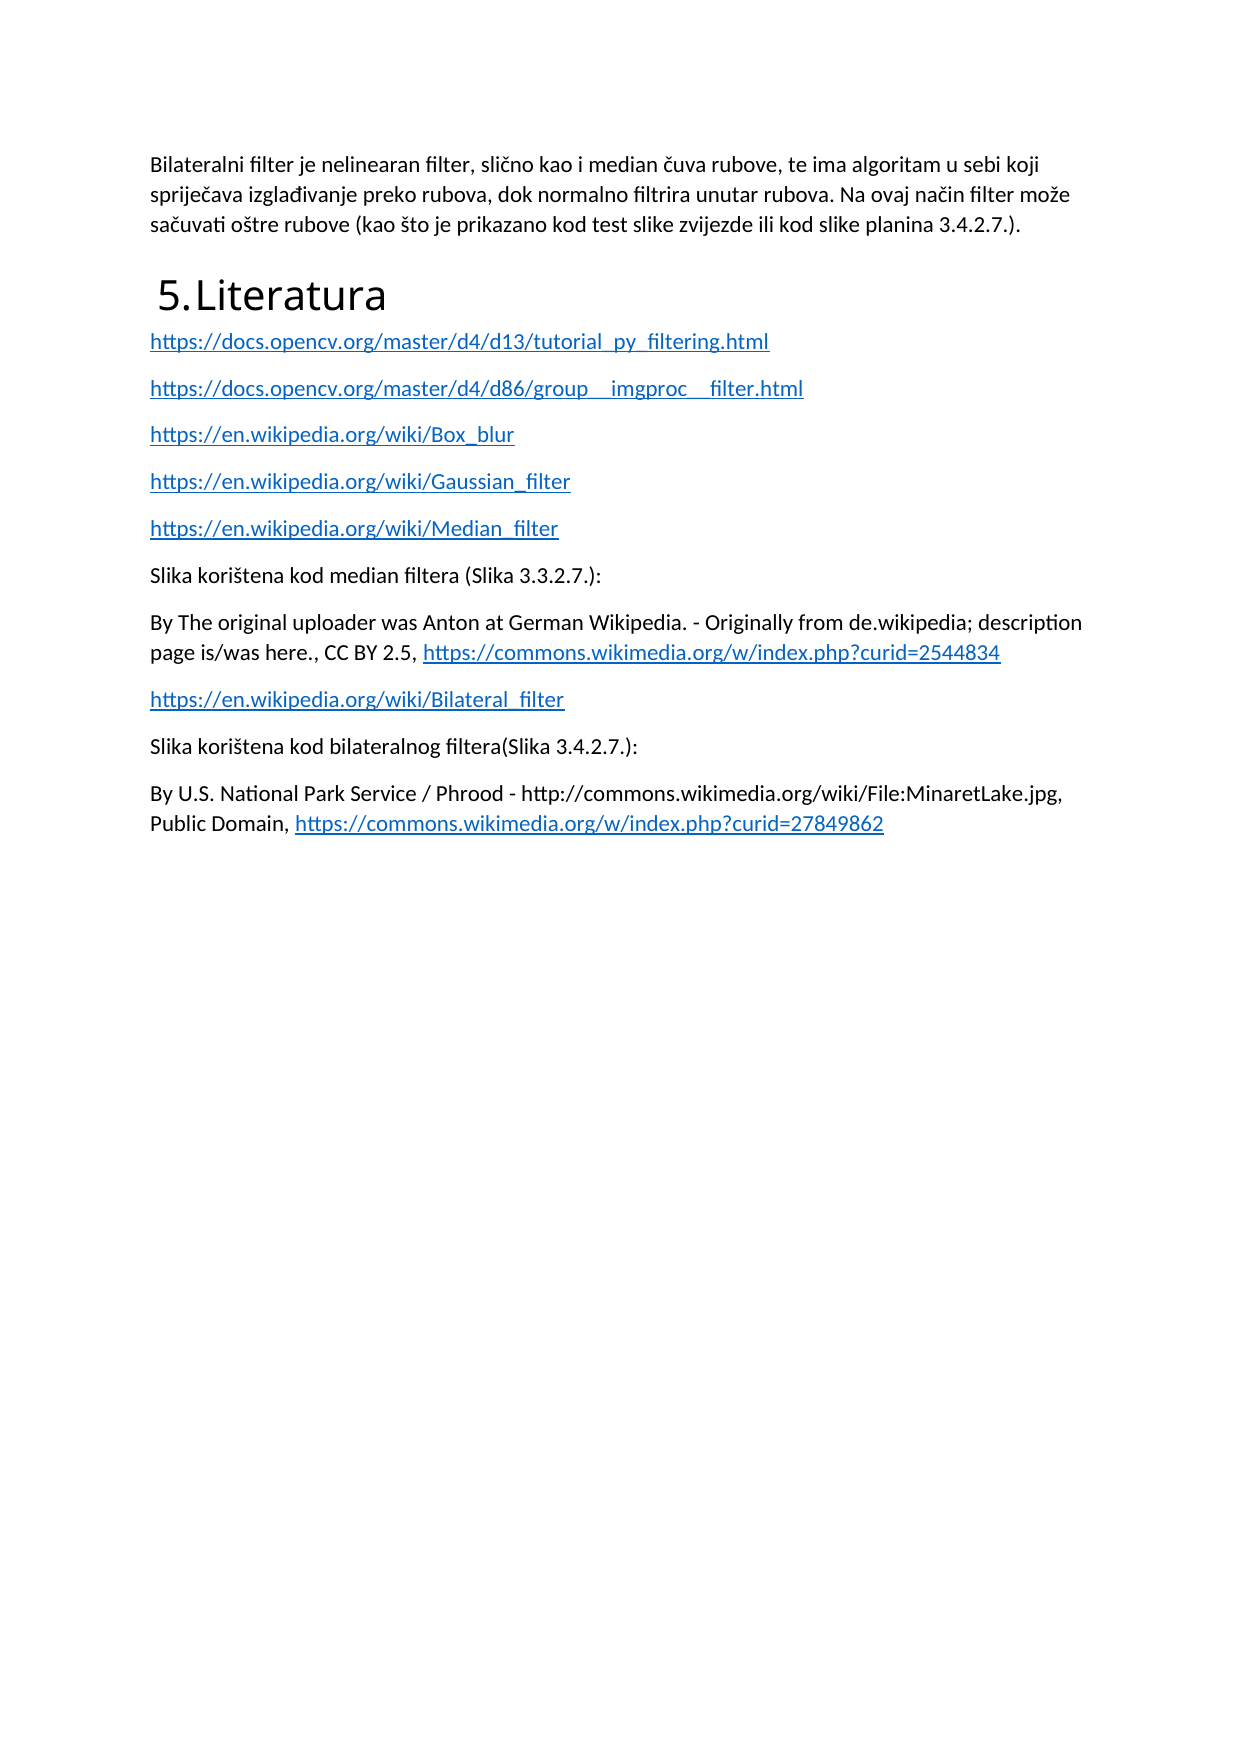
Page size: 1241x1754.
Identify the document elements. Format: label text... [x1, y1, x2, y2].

text Slika korištena kod median filtera (Slika 3.3.2.7.): [150, 561, 1090, 589]
text https://docs.opencv.org/master/d4/d86/group__imgproc__filter.html [150, 374, 1090, 402]
subtitle Literatura [157, 266, 1090, 322]
text https://en.wikipedia.org/wiki/Box_blur [150, 421, 1090, 449]
text Bilateralni filter je nelinearan filter, slično kao i median čuva rubove, te ima algoritam u sebi koji spriječava izglađivanje preko rubova, dok normalno filtrira unutar rubova. Na ovaj način filter može sačuvati oštre rubove (kao što je prikazano kod test slike zvijezde ili kod slike planina 3.4.2.7.). [150, 150, 1090, 238]
text By The original uploader was Anton at German Wikipedia. - Originally from de.wikipedia; description page is/was here., CC BY 2.5, https://commons.wikimedia.org/w/index.php?curid=2544834 [150, 608, 1090, 666]
text Slika korištena kod bilateralnog filtera(Slika 3.4.2.7.): [150, 732, 1090, 760]
text https://en.wikipedia.org/wiki/Gaussian_filter [150, 467, 1090, 496]
text https://en.wikipedia.org/wiki/Bilateral_filter [150, 685, 1090, 713]
text By U.S. National Park Service / Phrood - http://commons.wikimedia.org/wiki/File:MinaretLake.jpg, Public Domain, https://commons.wikimedia.org/w/index.php?curid=27849862 [150, 779, 1090, 837]
text https://docs.opencv.org/master/d4/d13/tutorial_py_filtering.html [150, 327, 1090, 355]
text https://en.wikipedia.org/wiki/Median_filter [150, 514, 1090, 542]
